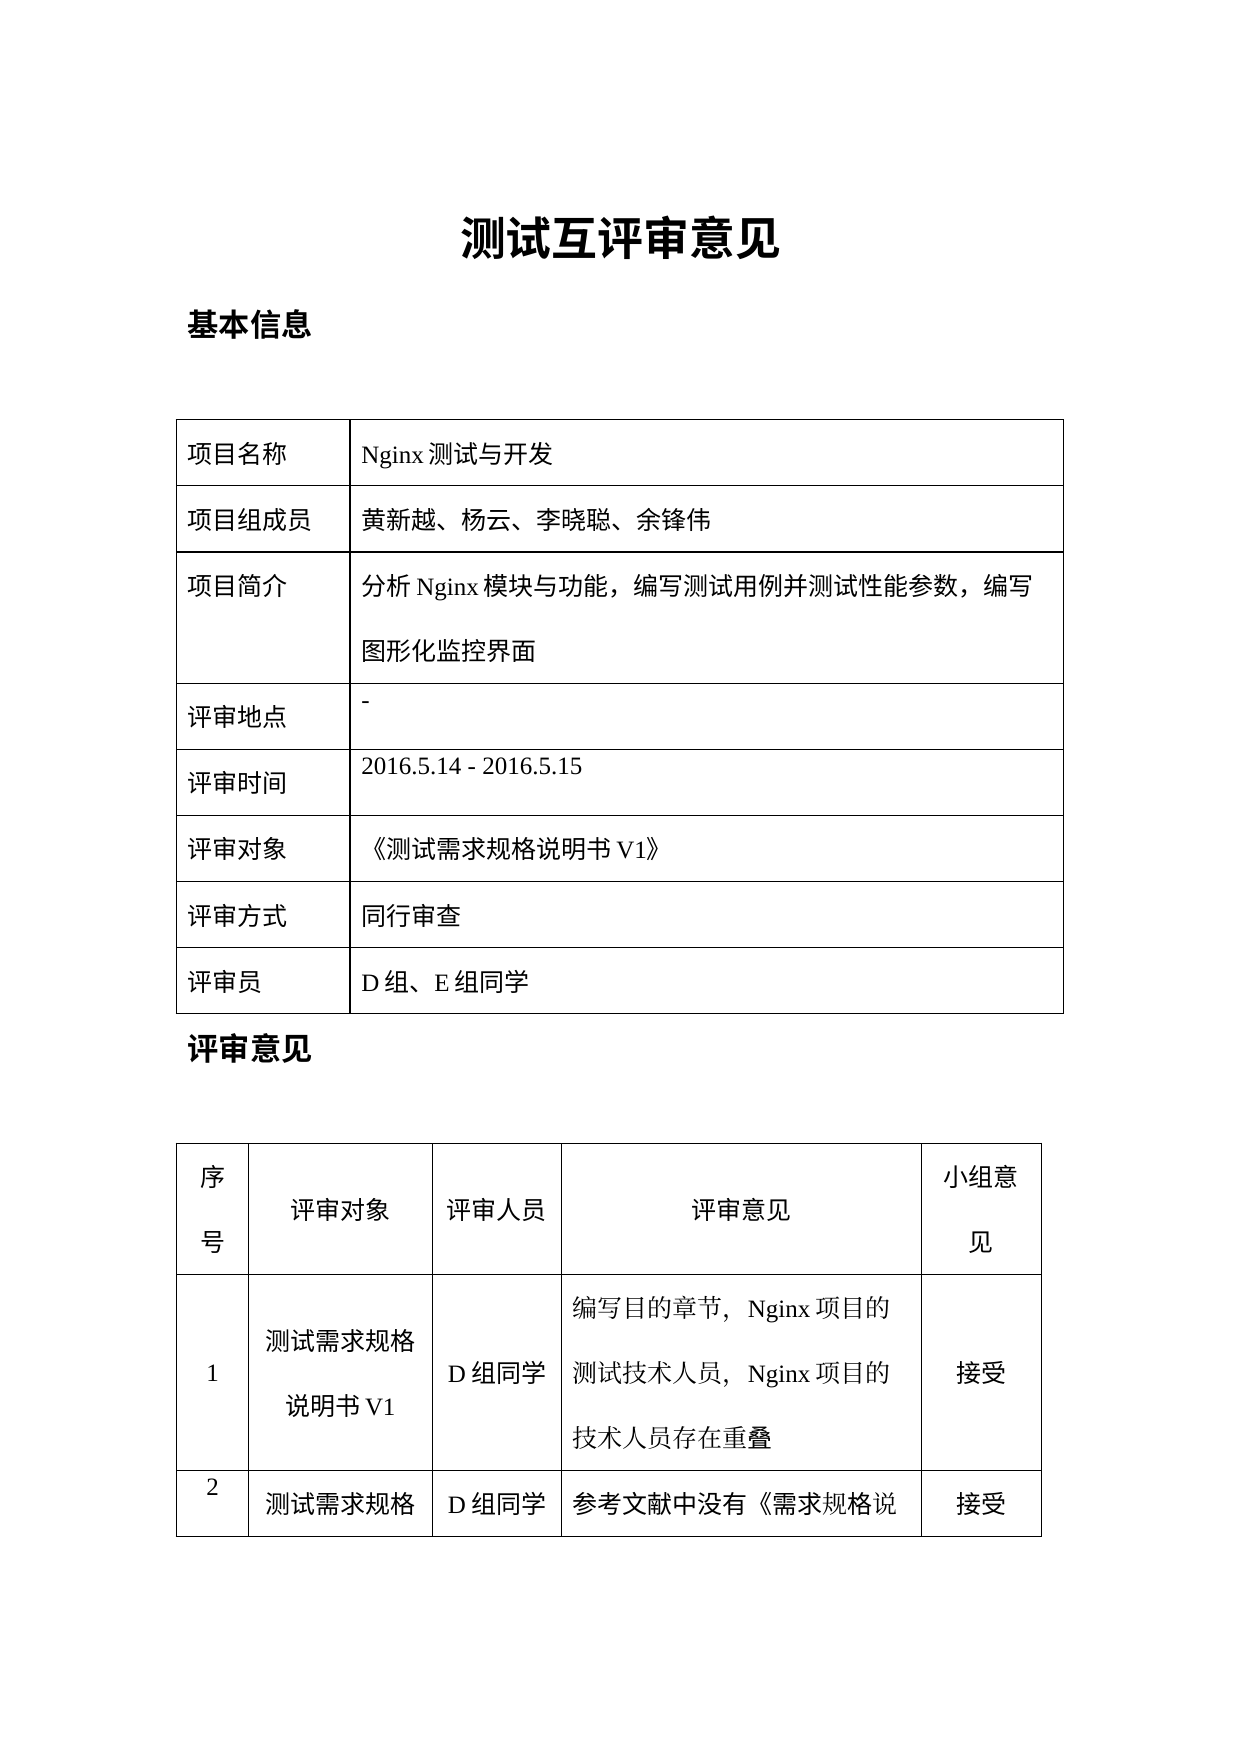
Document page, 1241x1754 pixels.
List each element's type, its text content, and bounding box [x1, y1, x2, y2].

table_cell 《测试需求规格说明书V1》 [351, 816, 1063, 881]
table_header 评审对象 [249, 1144, 432, 1273]
table_header 评审意见 [562, 1144, 921, 1273]
table_cell 1 [177, 1275, 248, 1469]
table_header Nginx测试与开发 [351, 420, 1063, 485]
title 测试互评审意见 [187, 187, 1053, 284]
subtitle 评审意见 [187, 1014, 1053, 1079]
table_header 小组意见 [922, 1144, 1041, 1273]
table_header 项目名称 [177, 420, 349, 485]
table_cell 参考文献中没有《需求规格说明书》 [562, 1471, 921, 1536]
table_cell D组、E组同学 [351, 948, 1063, 1013]
table_cell 测试需求规格说明书V1 [249, 1275, 432, 1469]
table_cell 评审对象 [177, 816, 349, 881]
table_cell 评审员 [177, 948, 349, 1013]
table_cell 测试需求规格说明书V1 [249, 1471, 432, 1536]
table_cell 黄新越、杨云、李晓聪、余锋伟 [351, 486, 1063, 551]
table_cell D组同学 [433, 1471, 561, 1536]
table_cell 项目简介 [177, 553, 349, 682]
table_cell 分析Nginx模块与功能，编写测试用例并测试性能参数，编写图形化监控界面 [351, 553, 1063, 682]
table_cell 接受 [922, 1471, 1041, 1536]
table_cell D组同学 [433, 1275, 561, 1469]
table_cell 编写目的章节，Nginx项目的测试技术人员，Nginx项目的技术人员存在重叠 [562, 1275, 921, 1469]
table_cell 评审时间 [177, 750, 349, 814]
subtitle 基本信息 [187, 291, 1053, 356]
table_cell 项目组成员 [177, 486, 349, 551]
table_cell 2 [177, 1471, 248, 1536]
table_cell 2016.5.14 - 2016.5.15 [351, 750, 1063, 814]
table_cell - [351, 684, 1063, 748]
table_header 序号 [177, 1144, 248, 1273]
table_cell 接受 [922, 1275, 1041, 1469]
table_cell 评审方式 [177, 882, 349, 947]
table_header 评审人员 [433, 1144, 561, 1273]
table_cell 评审地点 [177, 684, 349, 748]
table_cell 同行审查 [351, 882, 1063, 947]
